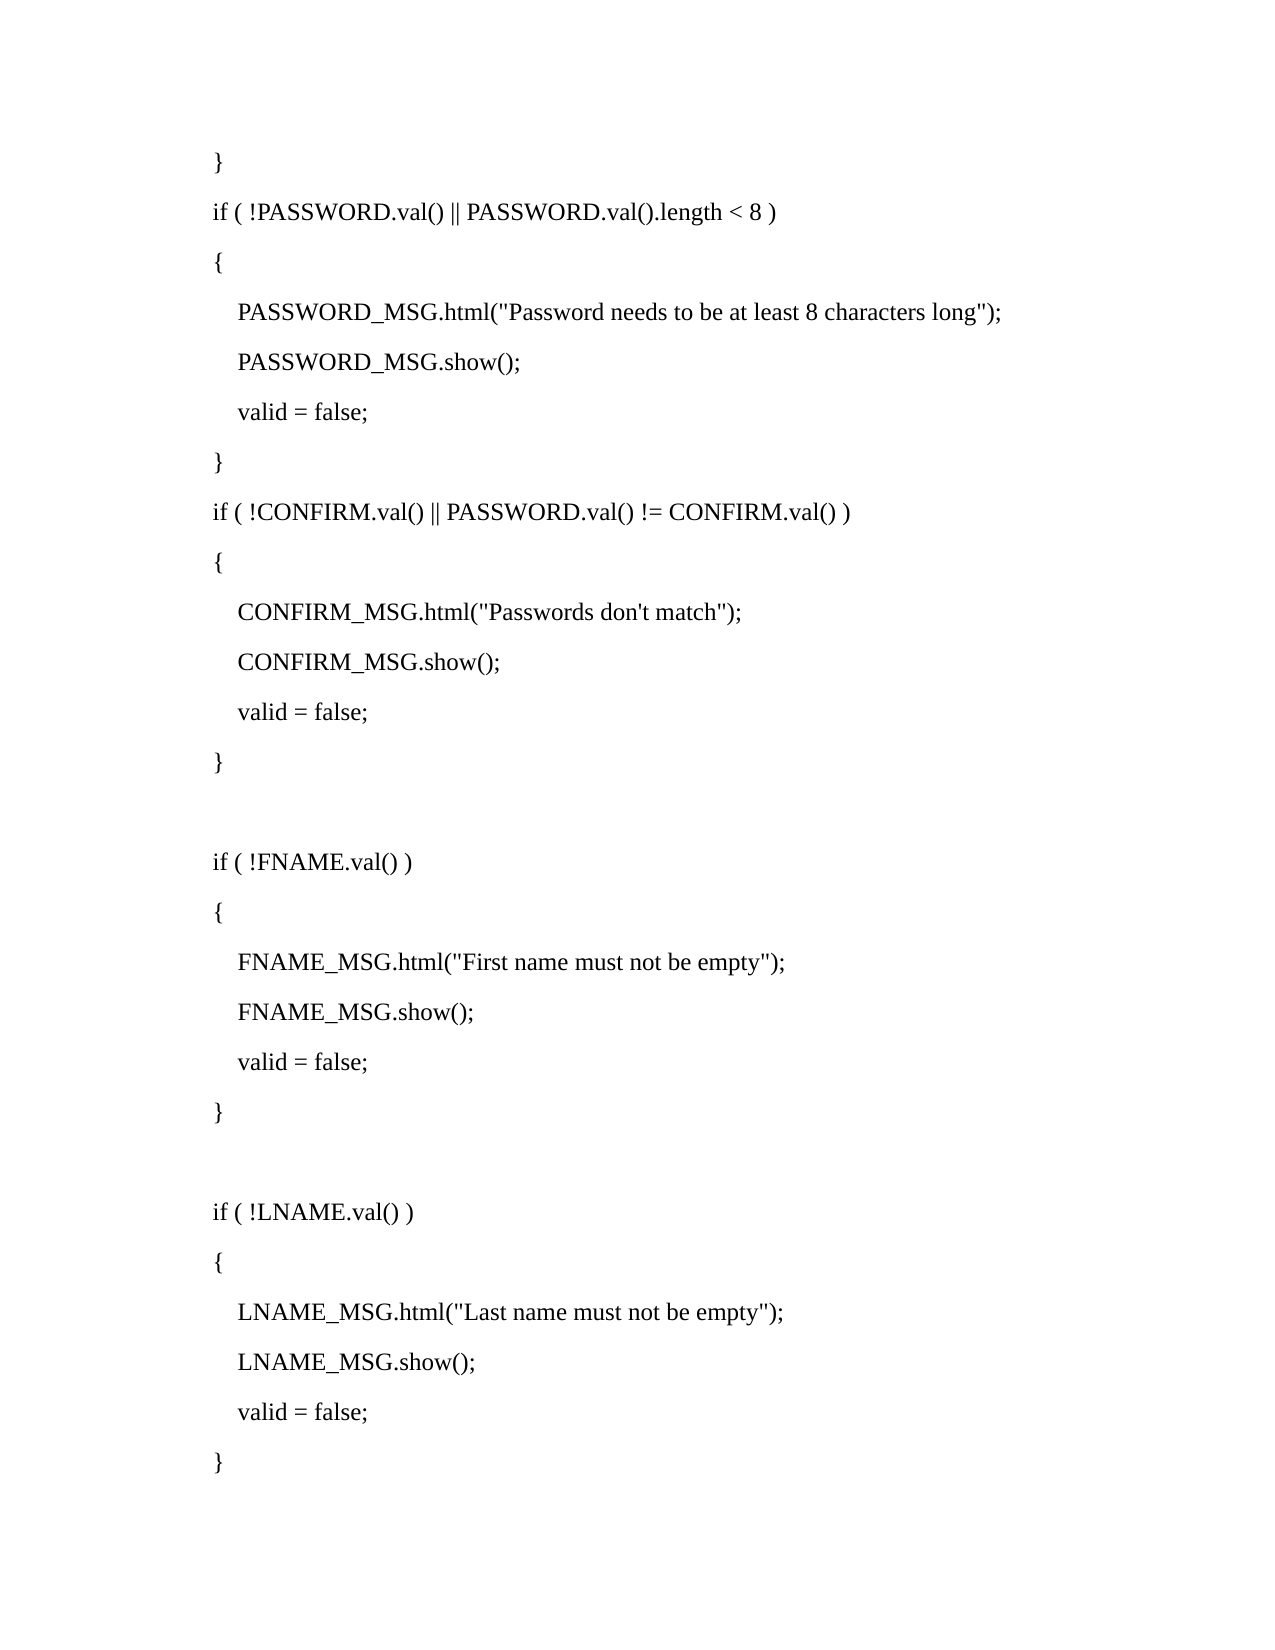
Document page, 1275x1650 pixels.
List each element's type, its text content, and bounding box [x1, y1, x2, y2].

text } [150, 1450, 1125, 1475]
text PASSWORD_MSG.html("Password needs to be at least 8 characters long"); [150, 300, 1125, 325]
text if ( !CONFIRM.val() || PASSWORD.val() != CONFIRM.val() ) [150, 500, 1125, 525]
text FNAME_MSG.html("First name must not be empty"); [150, 950, 1125, 975]
text } [150, 150, 1125, 175]
text } [150, 1100, 1125, 1125]
text { [150, 1250, 1125, 1275]
text CONFIRM_MSG.show(); [150, 650, 1125, 675]
text LNAME_MSG.show(); [150, 1350, 1125, 1375]
text valid = false; [150, 1050, 1125, 1075]
text if ( !LNAME.val() ) [150, 1200, 1125, 1225]
text valid = false; [150, 700, 1125, 725]
text } [150, 750, 1125, 775]
text valid = false; [150, 400, 1125, 425]
text FNAME_MSG.show(); [150, 1000, 1125, 1025]
text if ( !FNAME.val() ) [150, 850, 1125, 875]
text { [150, 250, 1125, 275]
text LNAME_MSG.html("Last name must not be empty"); [150, 1300, 1125, 1325]
text valid = false; [150, 1400, 1125, 1425]
text { [150, 550, 1125, 575]
text { [150, 900, 1125, 925]
text CONFIRM_MSG.html("Passwords don't match"); [150, 600, 1125, 625]
text if ( !PASSWORD.val() || PASSWORD.val().length < 8 ) [150, 200, 1125, 225]
text PASSWORD_MSG.show(); [150, 350, 1125, 375]
text } [150, 450, 1125, 475]
